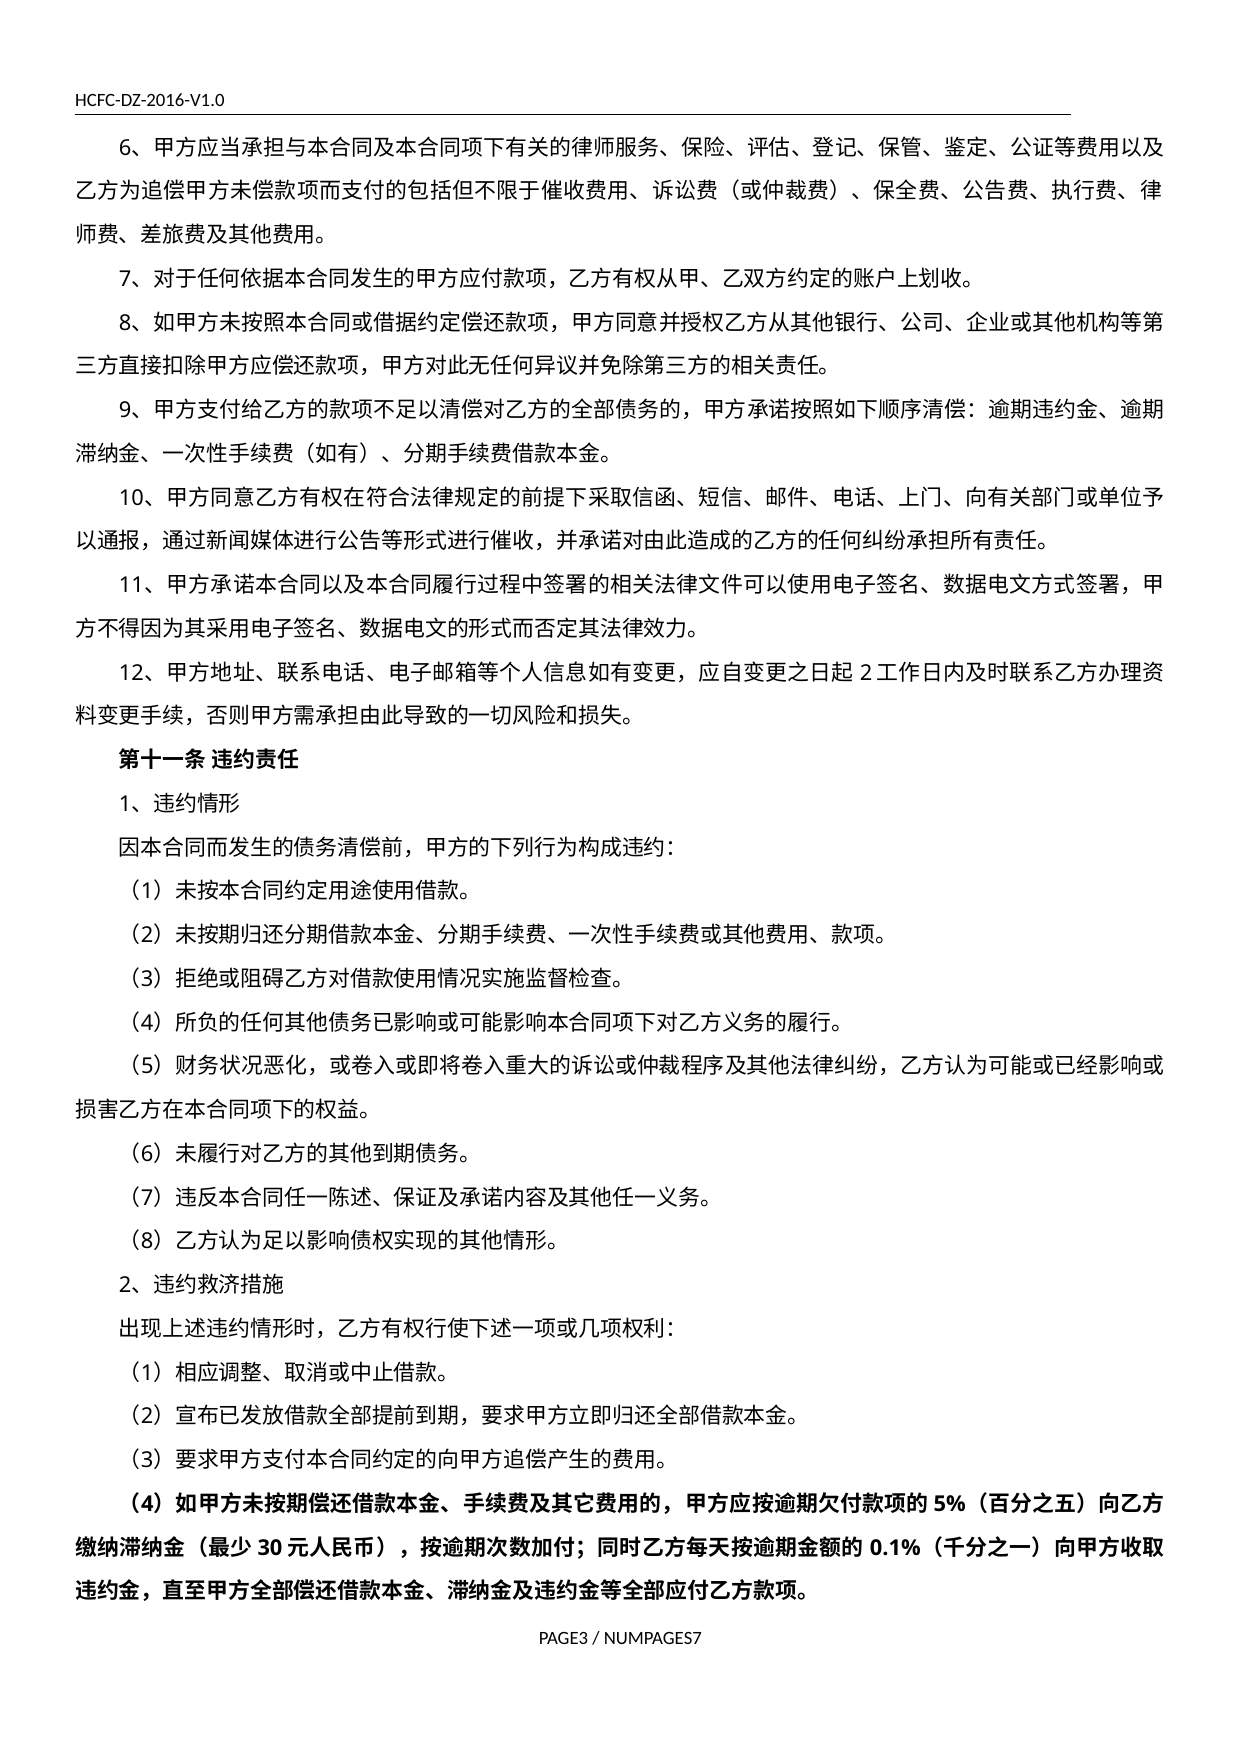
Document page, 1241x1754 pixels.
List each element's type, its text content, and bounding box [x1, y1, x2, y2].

text （7）违反本合同任一陈述、保证及承诺内容及其他任一义务。 [75, 1170, 1165, 1214]
text （3）要求甲方支付本合同约定的向甲方追偿产生的费用。 [75, 1433, 1165, 1476]
text （4）如甲方未按期偿还借款本金、手续费及其它费用的，甲方应按逾期欠付款项的5%（百分之五）向乙方缴纳滞纳金（最少30元人民币），按逾期次数加付；同时乙方每天按逾期金额的0.1%（千分之一）向甲方收取违约金，直至甲方全部偿还借款本金、滞纳金及违约金等全部应付乙方款项。 [75, 1476, 1165, 1608]
text 1、违约情形 [75, 776, 1165, 820]
text 10、甲方同意乙方有权在符合法律规定的前提下采取信函、短信、邮件、电话、上门、向有关部门或单位予以通报，通过新闻媒体进行公告等形式进行催收，并承诺对由此造成的乙方的任何纠纷承担所有责任。 [75, 470, 1165, 558]
text 第十一条 违约责任 [75, 733, 1165, 776]
text 12、甲方地址、联系电话、电子邮箱等个人信息如有变更，应自变更之日起2工作日内及时联系乙方办理资料变更手续，否则甲方需承担由此导致的一切风险和损失。 [75, 645, 1165, 733]
text 因本合同而发生的债务清偿前，甲方的下列行为构成违约： [75, 820, 1165, 864]
text 出现上述违约情形时，乙方有权行使下述一项或几项权利： [75, 1301, 1165, 1345]
text （6）未履行对乙方的其他到期债务。 [75, 1126, 1165, 1170]
text （4）所负的任何其他债务已影响或可能影响本合同项下对乙方义务的履行。 [75, 995, 1165, 1039]
text （2）宣布已发放借款全部提前到期，要求甲方立即归还全部借款本金。 [75, 1389, 1165, 1433]
text （3）拒绝或阻碍乙方对借款使用情况实施监督检查。 [75, 951, 1165, 995]
text （1）未按本合同约定用途使用借款。 [75, 864, 1165, 908]
text （2）未按期归还分期借款本金、分期手续费、一次性手续费或其他费用、款项。 [75, 908, 1165, 951]
text 7、对于任何依据本合同发生的甲方应付款项，乙方有权从甲、乙双方约定的账户上划收。 [75, 251, 1165, 295]
text 8、如甲方未按照本合同或借据约定偿还款项，甲方同意并授权乙方从其他银行、公司、企业或其他机构等第三方直接扣除甲方应偿还款项，甲方对此无任何异议并免除第三方的相关责任。 [75, 295, 1165, 383]
text 11、甲方承诺本合同以及本合同履行过程中签署的相关法律文件可以使用电子签名、数据电文方式签署，甲方不得因为其采用电子签名、数据电文的形式而否定其法律效力。 [75, 558, 1165, 645]
text 2、违约救济措施 [75, 1258, 1165, 1301]
text 9、甲方支付给乙方的款项不足以清偿对乙方的全部债务的，甲方承诺按照如下顺序清偿：逾期违约金、逾期滞纳金、一次性手续费（如有）、分期手续费借款本金。 [75, 383, 1165, 470]
text 6、甲方应当承担与本合同及本合同项下有关的律师服务、保险、评估、登记、保管、鉴定、公证等费用以及乙方为追偿甲方未偿款项而支付的包括但不限于催收费用、诉讼费（或仲裁费）、保全费、公告费、执行费、律师费、差旅费及其他费用。 [75, 120, 1165, 251]
text （8）乙方认为足以影响债权实现的其他情形。 [75, 1214, 1165, 1258]
text （1）相应调整、取消或中止借款。 [75, 1345, 1165, 1389]
text （5）财务状况恶化，或卷入或即将卷入重大的诉讼或仲裁程序及其他法律纠纷，乙方认为可能或已经影响或损害乙方在本合同项下的权益。 [75, 1039, 1165, 1126]
